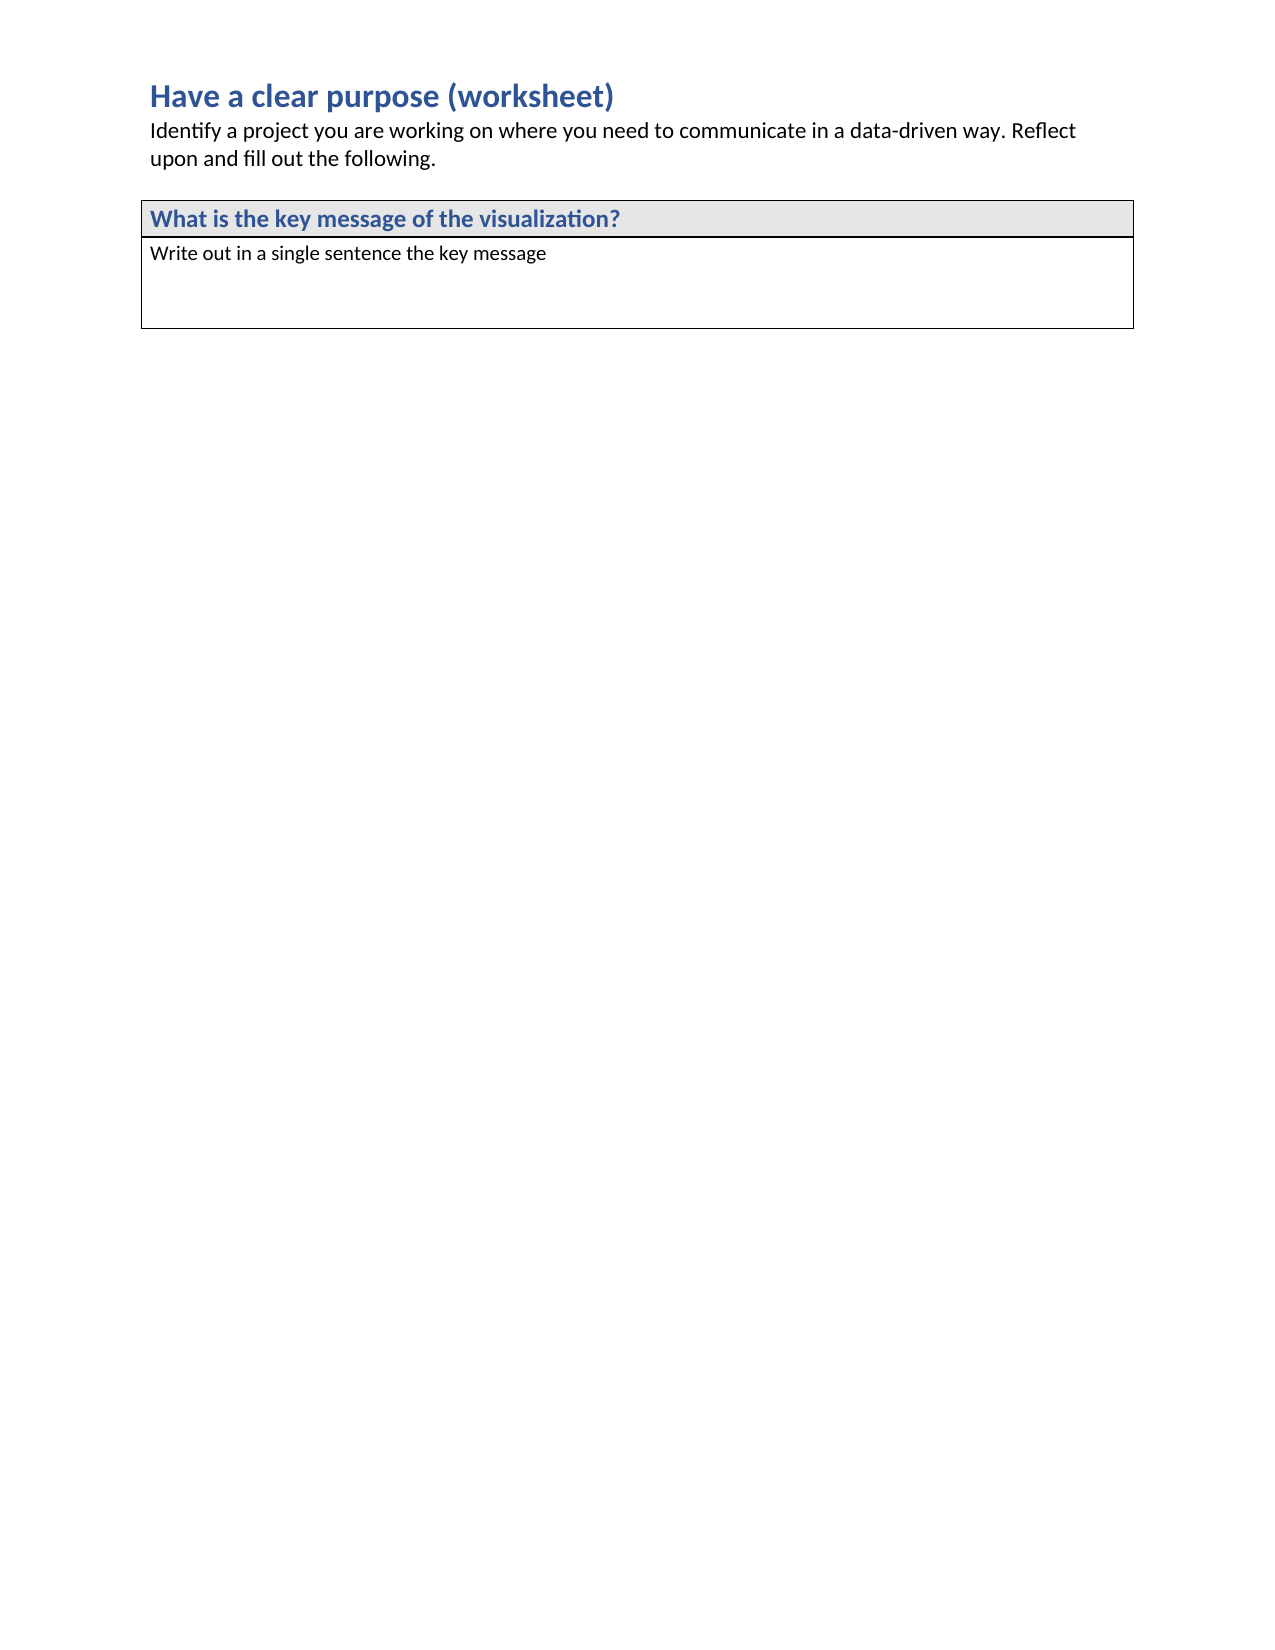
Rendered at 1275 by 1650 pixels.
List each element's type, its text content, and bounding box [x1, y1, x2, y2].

subtitle What is the key message of the visualization? [142, 201, 1133, 236]
text Write out in a single sentence the key message [142, 238, 1133, 266]
